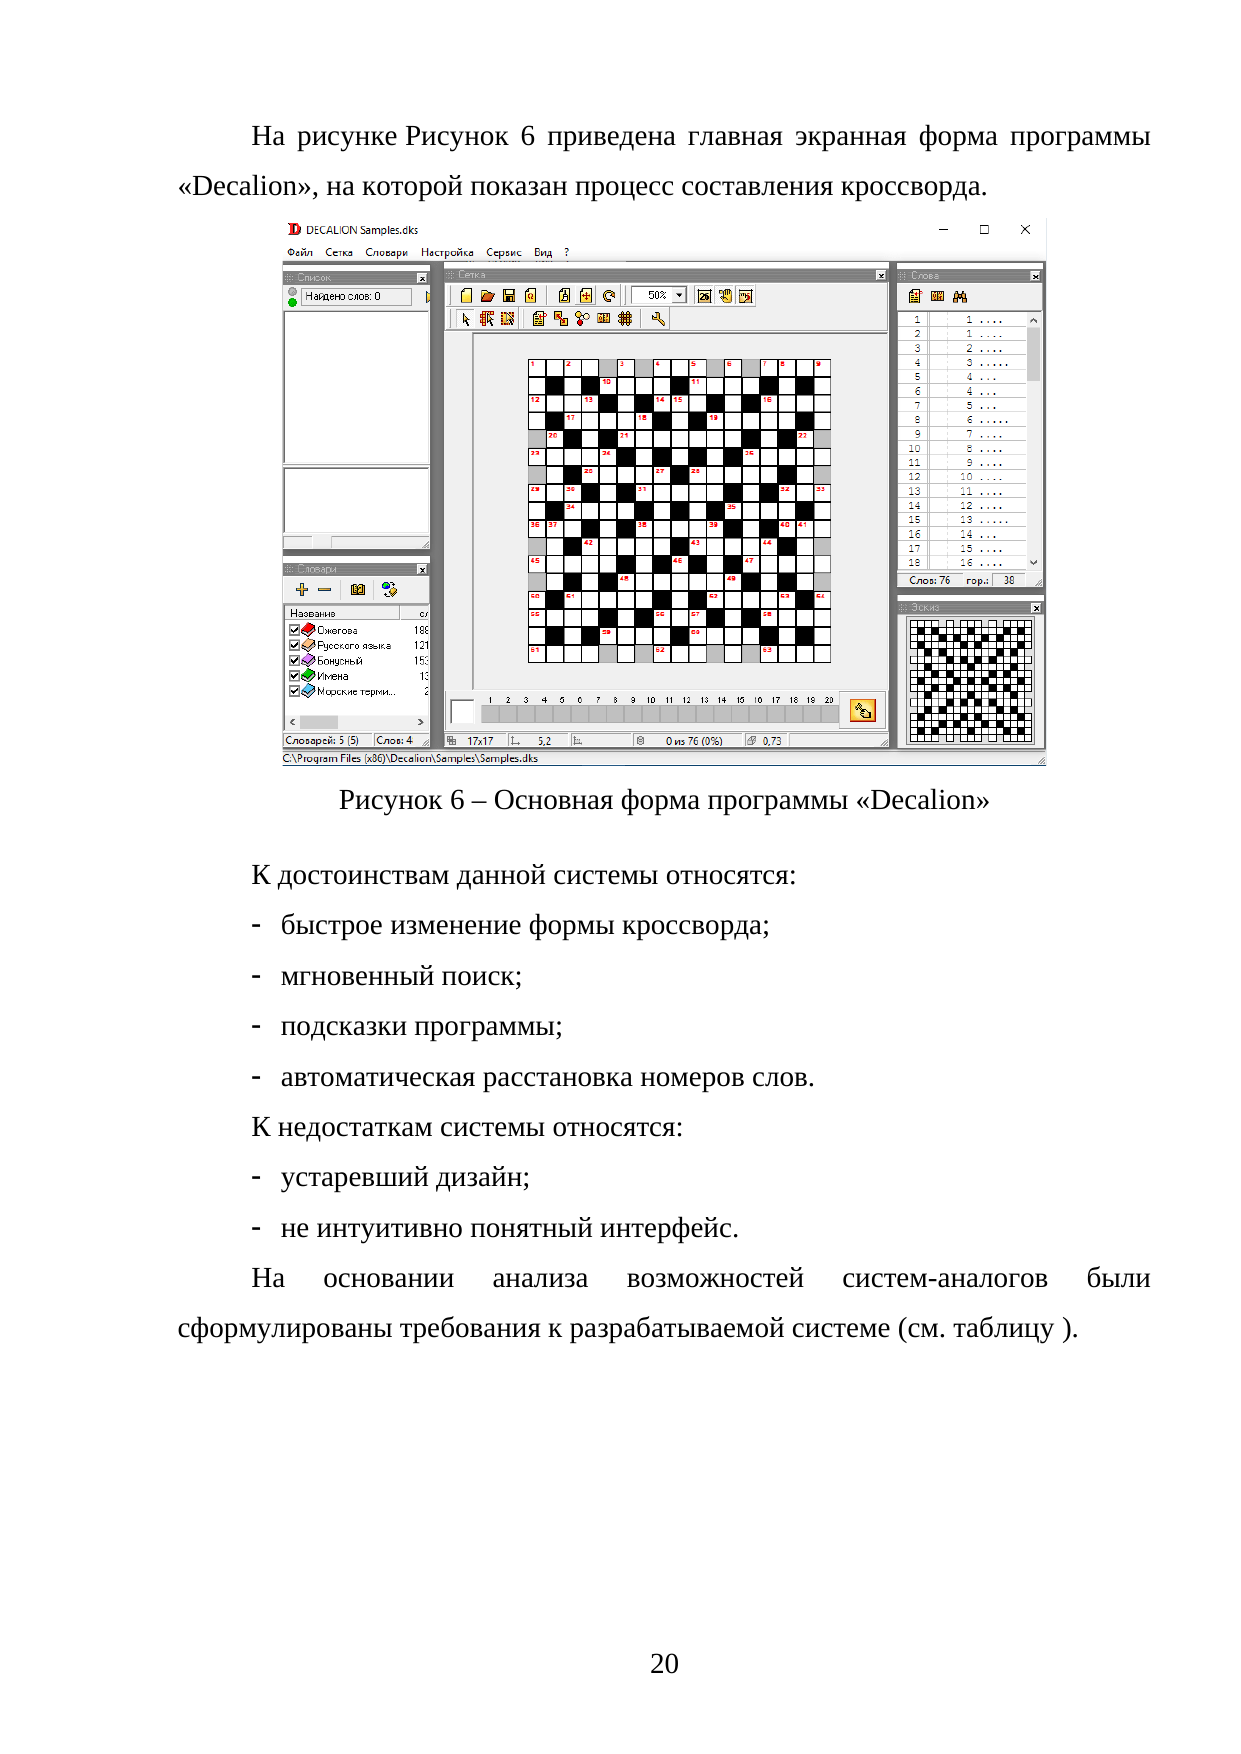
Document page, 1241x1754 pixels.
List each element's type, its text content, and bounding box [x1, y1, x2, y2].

text К достоинствам данной системы относятся: [177, 857, 1152, 891]
text К недостаткам системы относятся: [177, 1109, 1152, 1143]
text мгновенный поиск; [177, 958, 1152, 992]
text подсказки программы; [177, 1008, 1152, 1042]
text автоматическая расстановка номеров слов. [177, 1059, 1152, 1092]
text устаревший дизайн; [177, 1159, 1152, 1193]
text не интуитивно понятный интерфейс. [177, 1210, 1152, 1243]
text На рисунке 6 приведена главная экранная форма программы «Decalion», на которой показан процесс составления кроссворда. [177, 118, 1152, 202]
picture [282, 218, 1047, 766]
text На основании анализа возможностей систем-аналогов были сформулированы требования к разрабатываемой системе (см. таблицу 1). [177, 1260, 1152, 1344]
text быстрое изменение формы кроссворда; [177, 907, 1152, 941]
